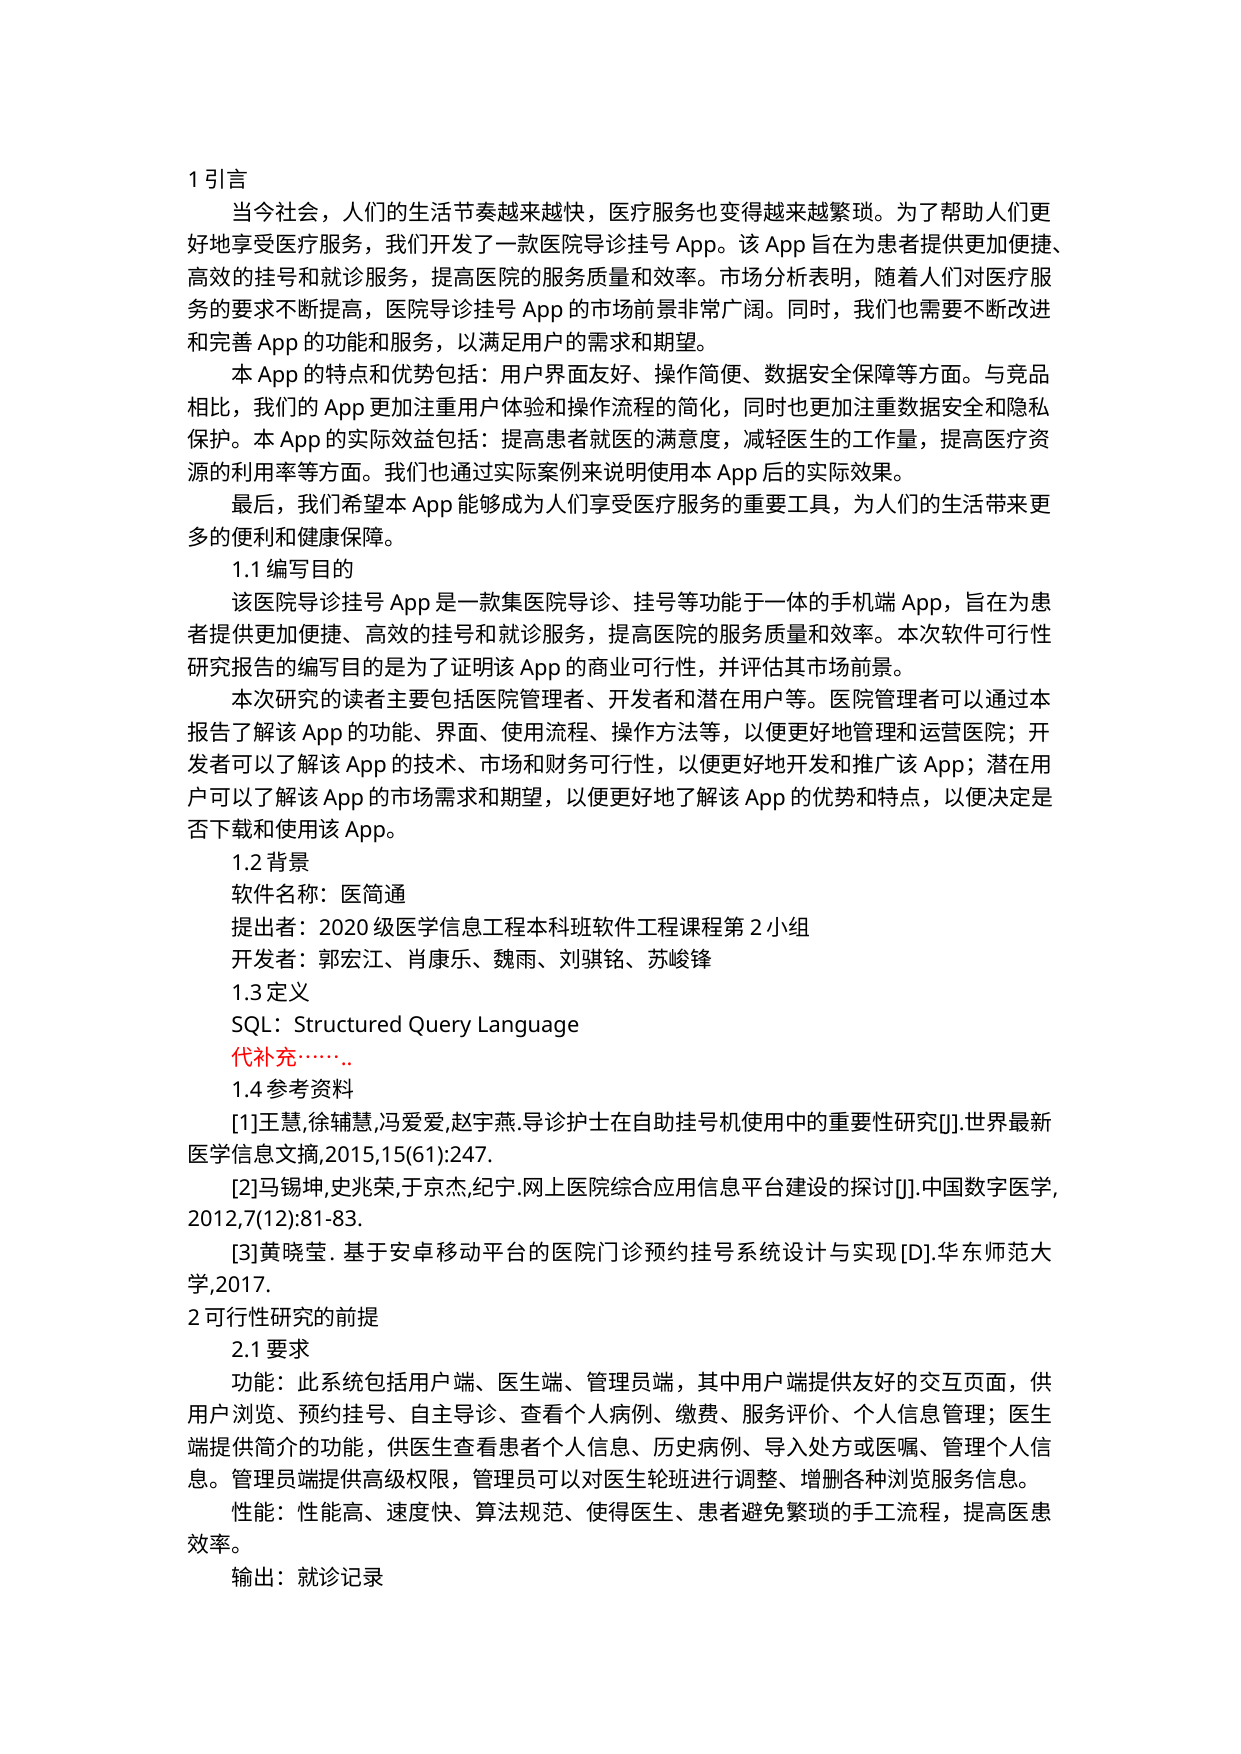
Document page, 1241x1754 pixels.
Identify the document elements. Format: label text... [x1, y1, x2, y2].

text 提出者：2020级医学信息工程本科班软件工程课程第2小组 [187, 909, 1053, 942]
text 2可行性研究的前提 [187, 1299, 1053, 1332]
text 最后，我们希望本App能够成为人们享受医疗服务的重要工具，为人们的生活带来更多的便利和健康保障。 [187, 487, 1053, 552]
text 1.3定义 [187, 974, 1053, 1007]
text 1引言 [187, 162, 1053, 194]
text [2]马锡坤,史兆荣,于京杰,纪宁.网上医院综合应用信息平台建设的探讨[J].中国数字医学,2012,7(12):81-83. [187, 1169, 1053, 1234]
text 该医院导诊挂号App是一款集医院导诊、挂号等功能于一体的手机端App，旨在为患者提供更加便捷、高效的挂号和就诊服务，提高医院的服务质量和效率。本次软件可行性研究报告的编写目的是为了证明该App的商业可行性，并评估其市场前景。 [187, 584, 1053, 682]
text 当今社会，人们的生活节奏越来越快，医疗服务也变得越来越繁琐。为了帮助人们更好地享受医疗服务，我们开发了一款医院导诊挂号App。该App旨在为患者提供更加便捷、高效的挂号和就诊服务，提高医院的服务质量和效率。市场分析表明，随着人们对医疗服务的要求不断提高，医院导诊挂号App的市场前景非常广阔。同时，我们也需要不断改进和完善App的功能和服务，以满足用户的需求和期望。 [187, 194, 1053, 357]
text 1.2背景 [187, 844, 1053, 877]
text 开发者：郭宏江、肖康乐、魏雨、刘骐铭、苏峻锋 [187, 942, 1053, 974]
text 1.4参考资料 [187, 1072, 1053, 1104]
text 性能：性能高、速度快、算法规范、使得医生、患者避免繁琐的手工流程，提高医患效率。 [187, 1494, 1053, 1559]
text 代补充…….. [187, 1039, 1053, 1072]
text 本App的特点和优势包括：用户界面友好、操作简便、数据安全保障等方面。与竞品相比，我们的App更加注重用户体验和操作流程的简化，同时也更加注重数据安全和隐私保护。本App的实际效益包括：提高患者就医的满意度，减轻医生的工作量，提高医疗资源的利用率等方面。我们也通过实际案例来说明使用本App后的实际效果。 [187, 357, 1053, 487]
text 2.1要求 [187, 1332, 1053, 1364]
text [3]黄晓莹. 基于安卓移动平台的医院门诊预约挂号系统设计与实现[D].华东师范大学,2017. [187, 1234, 1053, 1299]
text [1]王慧,徐辅慧,冯爱爱,赵宇燕.导诊护士在自助挂号机使用中的重要性研究[J].世界最新医学信息文摘,2015,15(61):247. [187, 1104, 1053, 1169]
text 本次研究的读者主要包括医院管理者、开发者和潜在用户等。医院管理者可以通过本报告了解该App的功能、界面、使用流程、操作方法等，以便更好地管理和运营医院；开发者可以了解该App的技术、市场和财务可行性，以便更好地开发和推广该App；潜在用户可以了解该App的市场需求和期望，以便更好地了解该App的优势和特点，以便决定是否下载和使用该App。 [187, 682, 1053, 844]
text 输出：就诊记录 [187, 1559, 1053, 1592]
text 功能：此系统包括用户端、医生端、管理员端，其中用户端提供友好的交互页面，供用户浏览、预约挂号、自主导诊、查看个人病例、缴费、服务评价、个人信息管理；医生端提供简介的功能，供医生查看患者个人信息、历史病例、导入处方或医嘱、管理个人信息。管理员端提供高级权限，管理员可以对医生轮班进行调整、增删各种浏览服务信息。 [187, 1364, 1053, 1494]
text 1.1编写目的 [187, 552, 1053, 584]
text SQL：Structured Query Language [187, 1007, 1053, 1039]
text 软件名称：医简通 [187, 877, 1053, 909]
